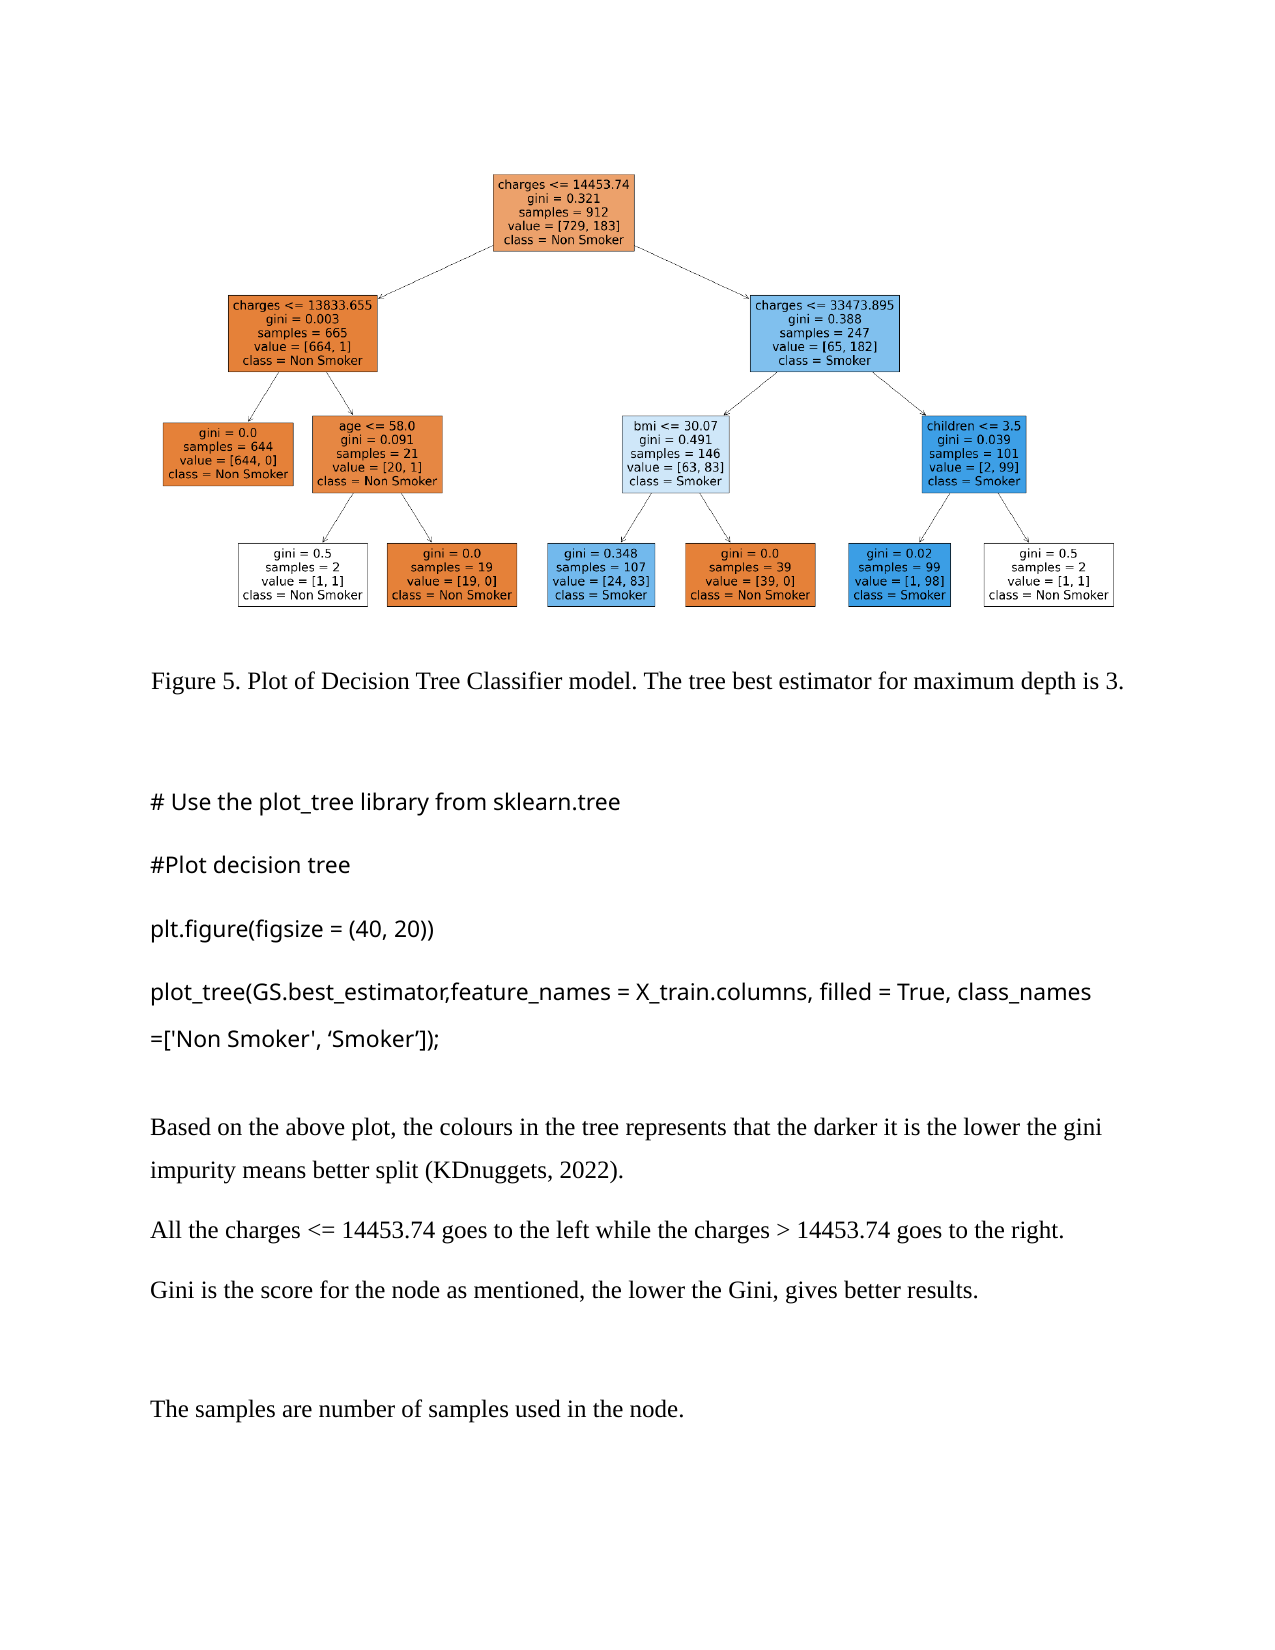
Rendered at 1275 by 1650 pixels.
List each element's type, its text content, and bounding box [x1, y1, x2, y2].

text # Use the plot_tree library from sklearn.tree [150, 786, 1125, 817]
text Figure 5. Plot of Decision Tree Classifier model. The tree best estimator for maximum depth is 3. [150, 666, 1125, 695]
text All the charges <= 14453.74 goes to the left while the charges > 14453.74 goes to the right. [150, 1215, 1125, 1244]
text plot_tree(GS.best_estimator,feature_names = X_train.columns, filled = True, class_names =['Non Smoker', ‘Smoker’]); Based on the above plot, the colours in the tree represents that the darker it is the lower the gini impurity means better split (KDnuggets, 2022). [150, 976, 1125, 1184]
text plt.figure(figsize = (40, 20)) [150, 913, 1125, 944]
text Gini is the score for the node as mentioned, the lower the Gini, gives better results. [150, 1275, 1125, 1303]
text The samples are number of samples used in the node. [150, 1394, 1125, 1423]
picture [150, 150, 1125, 638]
text #Plot decision tree [150, 849, 1125, 881]
